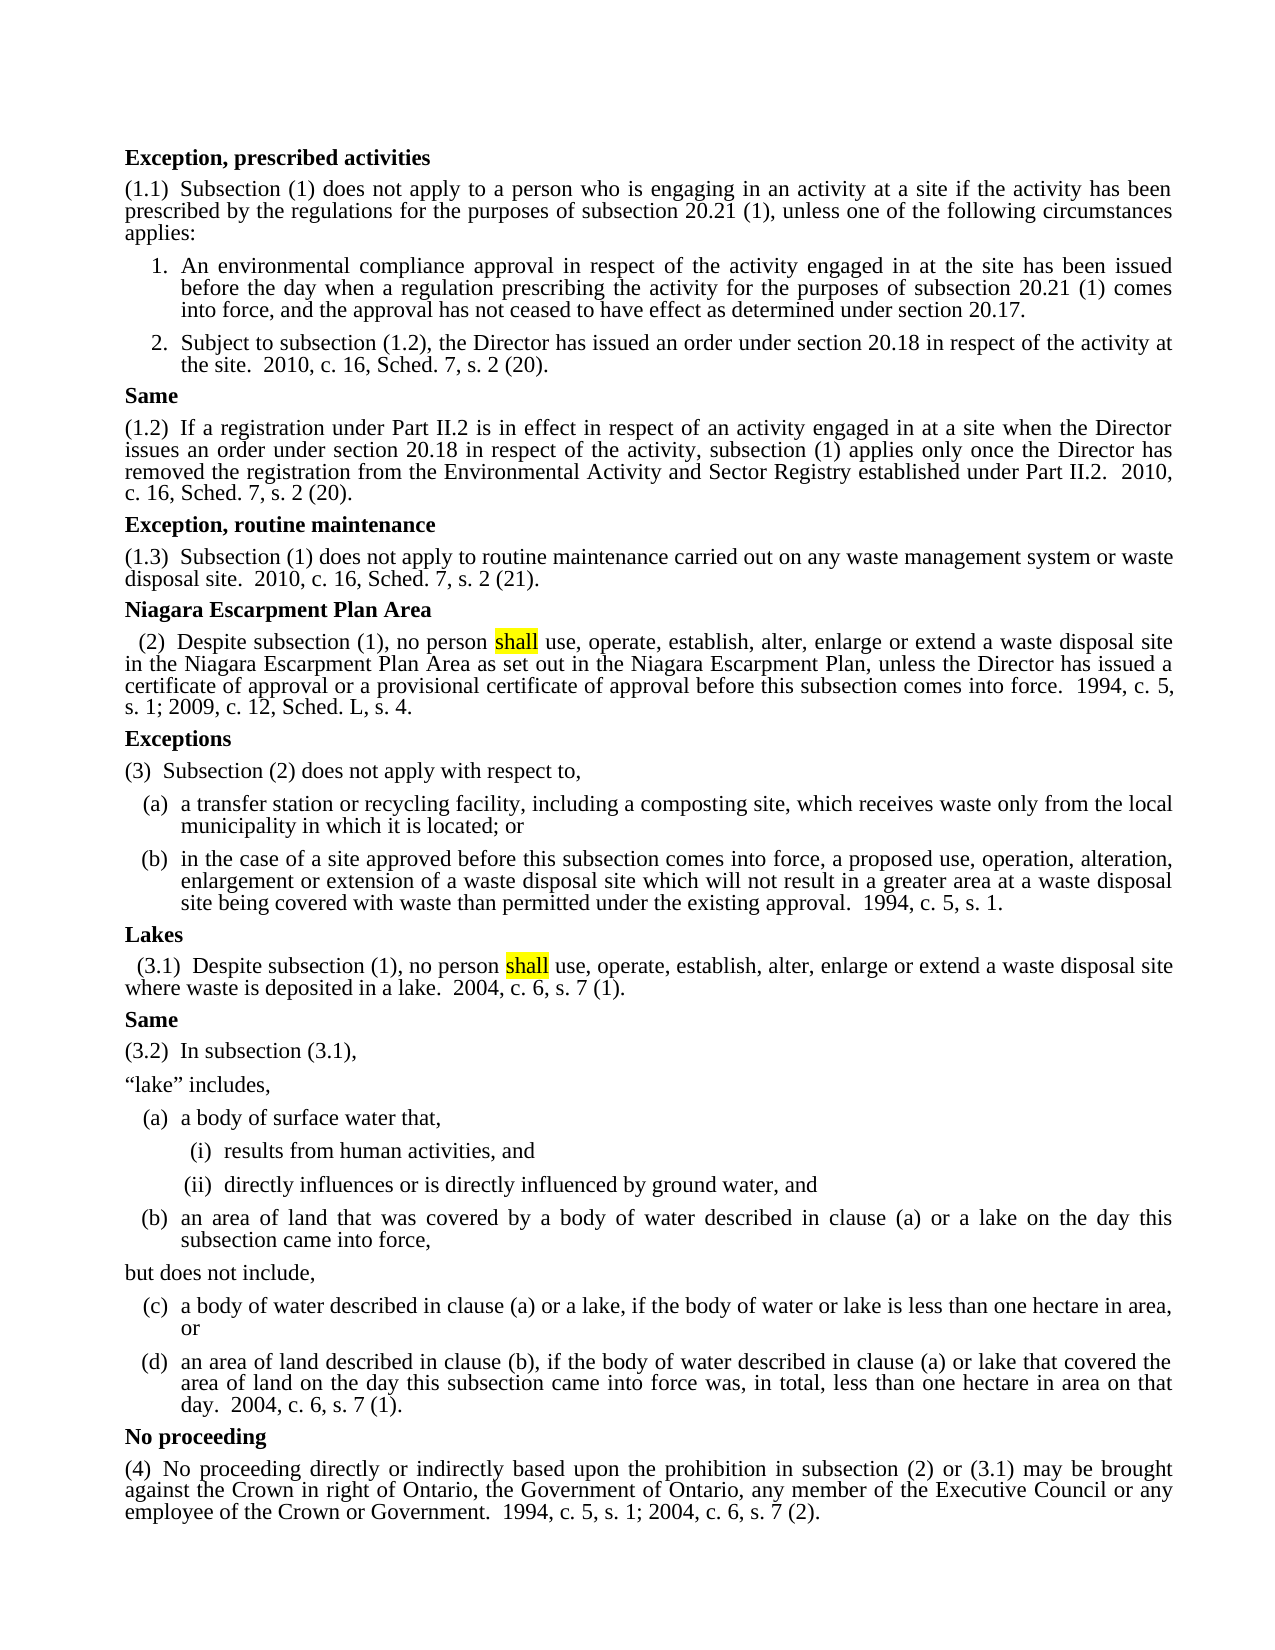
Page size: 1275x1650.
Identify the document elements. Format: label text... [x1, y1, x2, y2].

text Same [124, 389, 1174, 408]
text (a) a body of surface water that, [124, 1108, 1174, 1130]
text “lake” includes, [124, 1075, 1174, 1097]
text (a) a transfer station or recycling facility, including a composting site, which receives waste only from the local municipality in which it is located; or [124, 794, 1174, 838]
text Niagara Escarpment Plan Area [124, 603, 1174, 622]
text (1.2) If a registration under Part II.2 is in effect in respect of an activity engaged in at a site when the Director issues an order under section 20.18 in respect of the activity, subsection (1) applies only once the Director has removed the registration from the Environmental Activity and Sector Registry established under Part II.2. 2010, c. 16, Sched. 7, s. 2 (20). [124, 418, 1174, 505]
text (3.1) Despite subsection (1), no person shall use, operate, establish, alter, enlarge or extend a waste disposal site where waste is deposited in a lake. 2004, c. 6, s. 7 (1). [124, 956, 1174, 1000]
text (1.1) Subsection (1) does not apply to a person who is engaging in an activity at a site if the activity has been prescribed by the regulations for the purposes of subsection 20.21 (1), unless one of the following circumstances applies: [124, 179, 1174, 244]
text (b) in the case of a site approved before this subsection comes into force, a proposed use, operation, alteration, enlargement or extension of a waste disposal site which will not result in a greater area at a waste disposal site being covered with waste than permitted under the existing approval. 1994, c. 5, s. 1. [124, 849, 1174, 914]
text (4) No proceeding directly or indirectly based upon the prohibition in subsection (2) or (3.1) may be brought against the Crown in right of Ontario, the Government of Ontario, any member of the Executive Council or any employee of the Crown or Government. 1994, c. 5, s. 1; 2004, c. 6, s. 7 (2). [124, 1459, 1174, 1524]
text (b) an area of land that was covered by a body of water described in clause (a) or a lake on the day this subsection came into force, [124, 1208, 1174, 1252]
text (3.2) In subsection (3.1), [124, 1041, 1174, 1063]
text 2. Subject to subsection (1.2), the Director has issued an order under section 20.18 in respect of the activity at the site. 2010, c. 16, Sched. 7, s. 2 (20). [124, 333, 1174, 376]
text (ii) directly influences or is directly influenced by ground water, and [124, 1175, 1174, 1197]
text (i) results from human activities, and [124, 1141, 1174, 1163]
text Exception, routine maintenance [124, 518, 1174, 536]
text No proceeding [124, 1429, 1174, 1448]
text Lakes [124, 927, 1174, 946]
text (c) a body of water described in clause (a) or a lake, if the body of water or lake is less than one hectare in area, or [124, 1297, 1174, 1340]
text 1. An environmental compliance approval in respect of the activity engaged in at the site has been issued before the day when a regulation prescribing the activity for the purposes of subsection 20.21 (1) comes into force, and the approval has not ceased to have effect as determined under section 20.17. [124, 256, 1174, 321]
text Exception, prescribed activities [124, 150, 1174, 169]
text Same [124, 1012, 1174, 1031]
text but does not include, [124, 1263, 1174, 1285]
text Exceptions [124, 732, 1174, 750]
text (1.3) Subsection (1) does not apply to routine maintenance carried out on any waste management system or waste disposal site. 2010, c. 16, Sched. 7, s. 2 (21). [124, 547, 1174, 590]
text (d) an area of land described in clause (b), if the body of water described in clause (a) or lake that covered the area of land on the day this subsection came into force was, in total, less than one hectare in area on that day. 2004, c. 6, s. 7 (1). [124, 1352, 1174, 1417]
text (2) Despite subsection (1), no person shall use, operate, establish, alter, enlarge or extend a waste disposal site in the Niagara Escarpment Plan Area as set out in the Niagara Escarpment Plan, unless the Director has issued a certificate of approval or a provisional certificate of approval before this subsection comes into force. 1994, c. 5, s. 1; 2009, c. 12, Sched. L, s. 4. [124, 632, 1174, 719]
text (3) Subsection (2) does not apply with respect to, [124, 761, 1174, 783]
